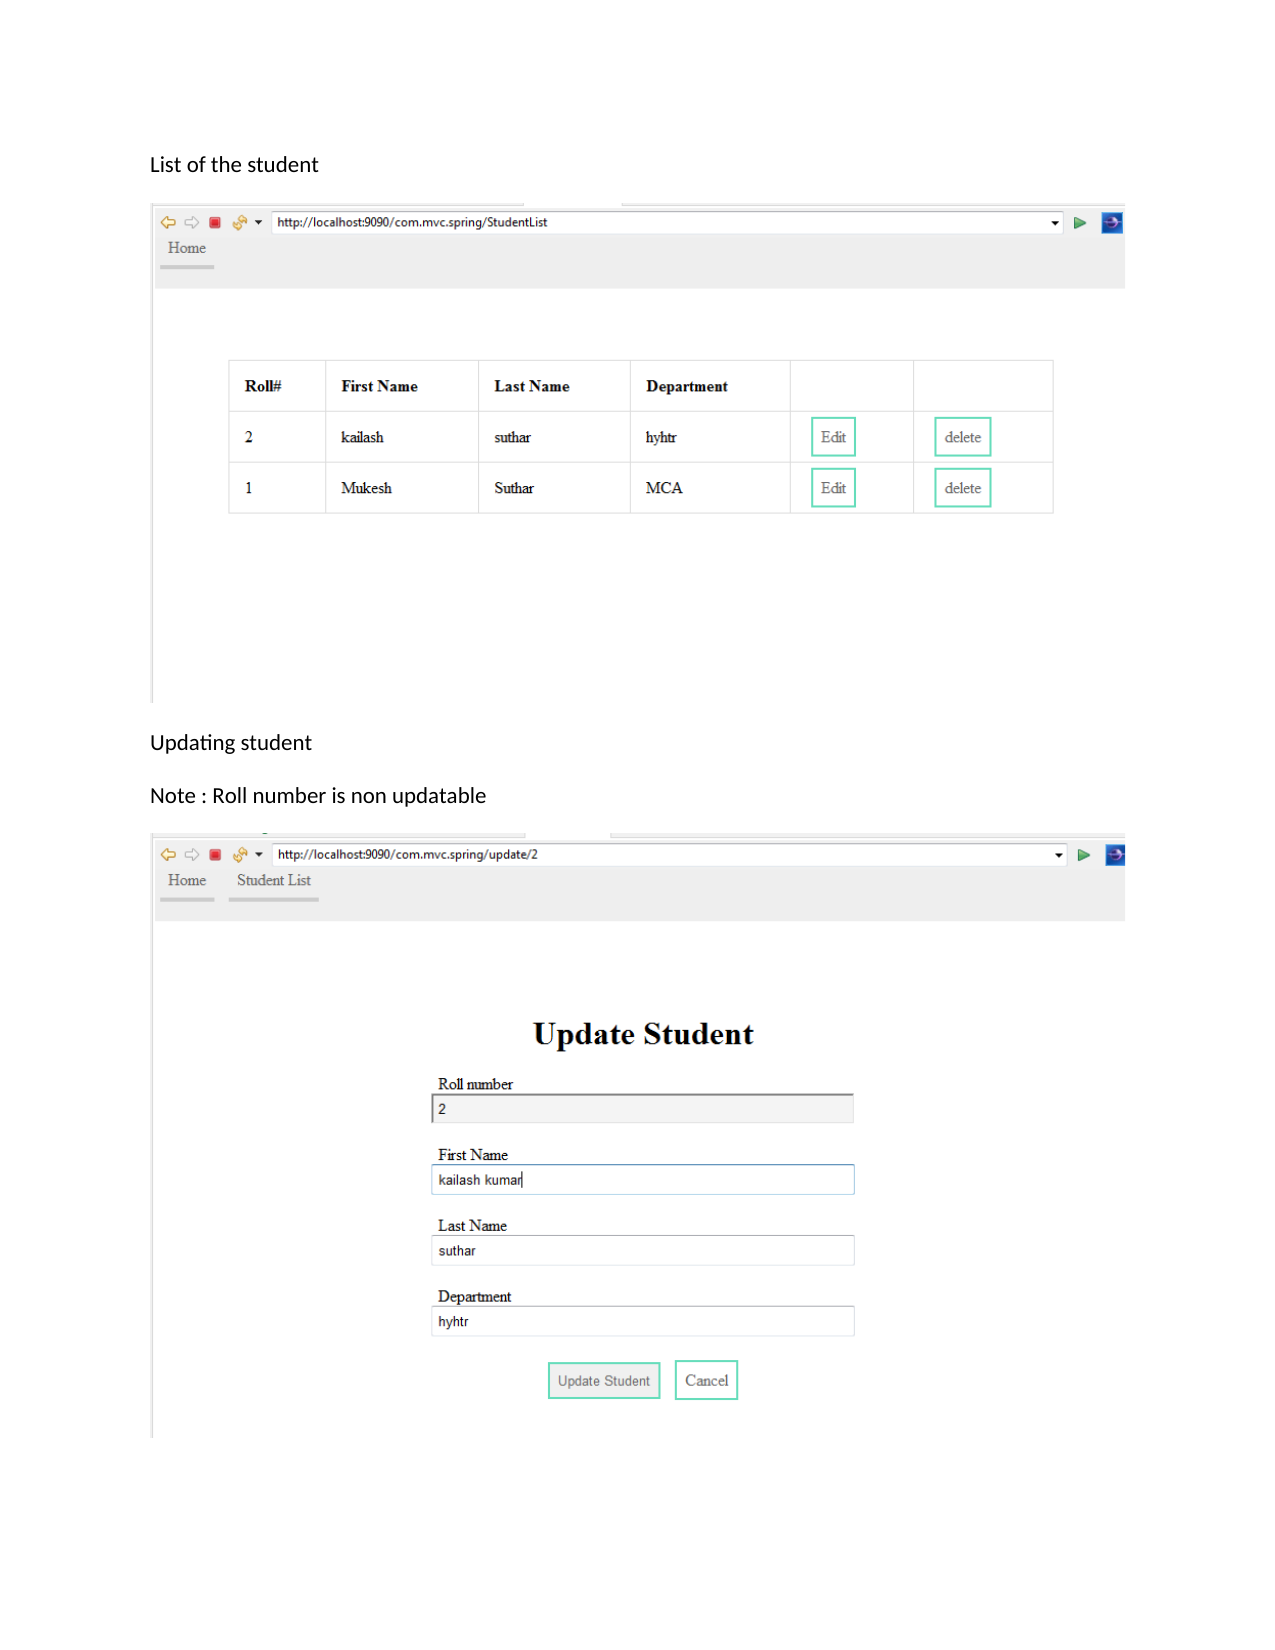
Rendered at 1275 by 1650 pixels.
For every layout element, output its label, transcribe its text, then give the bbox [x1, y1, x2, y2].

text Note : Roll number is non updatable [150, 781, 1125, 809]
picture [150, 203, 1125, 703]
picture [150, 833, 1125, 1438]
text List of the student [150, 150, 1125, 178]
text Updating student [150, 728, 1125, 756]
